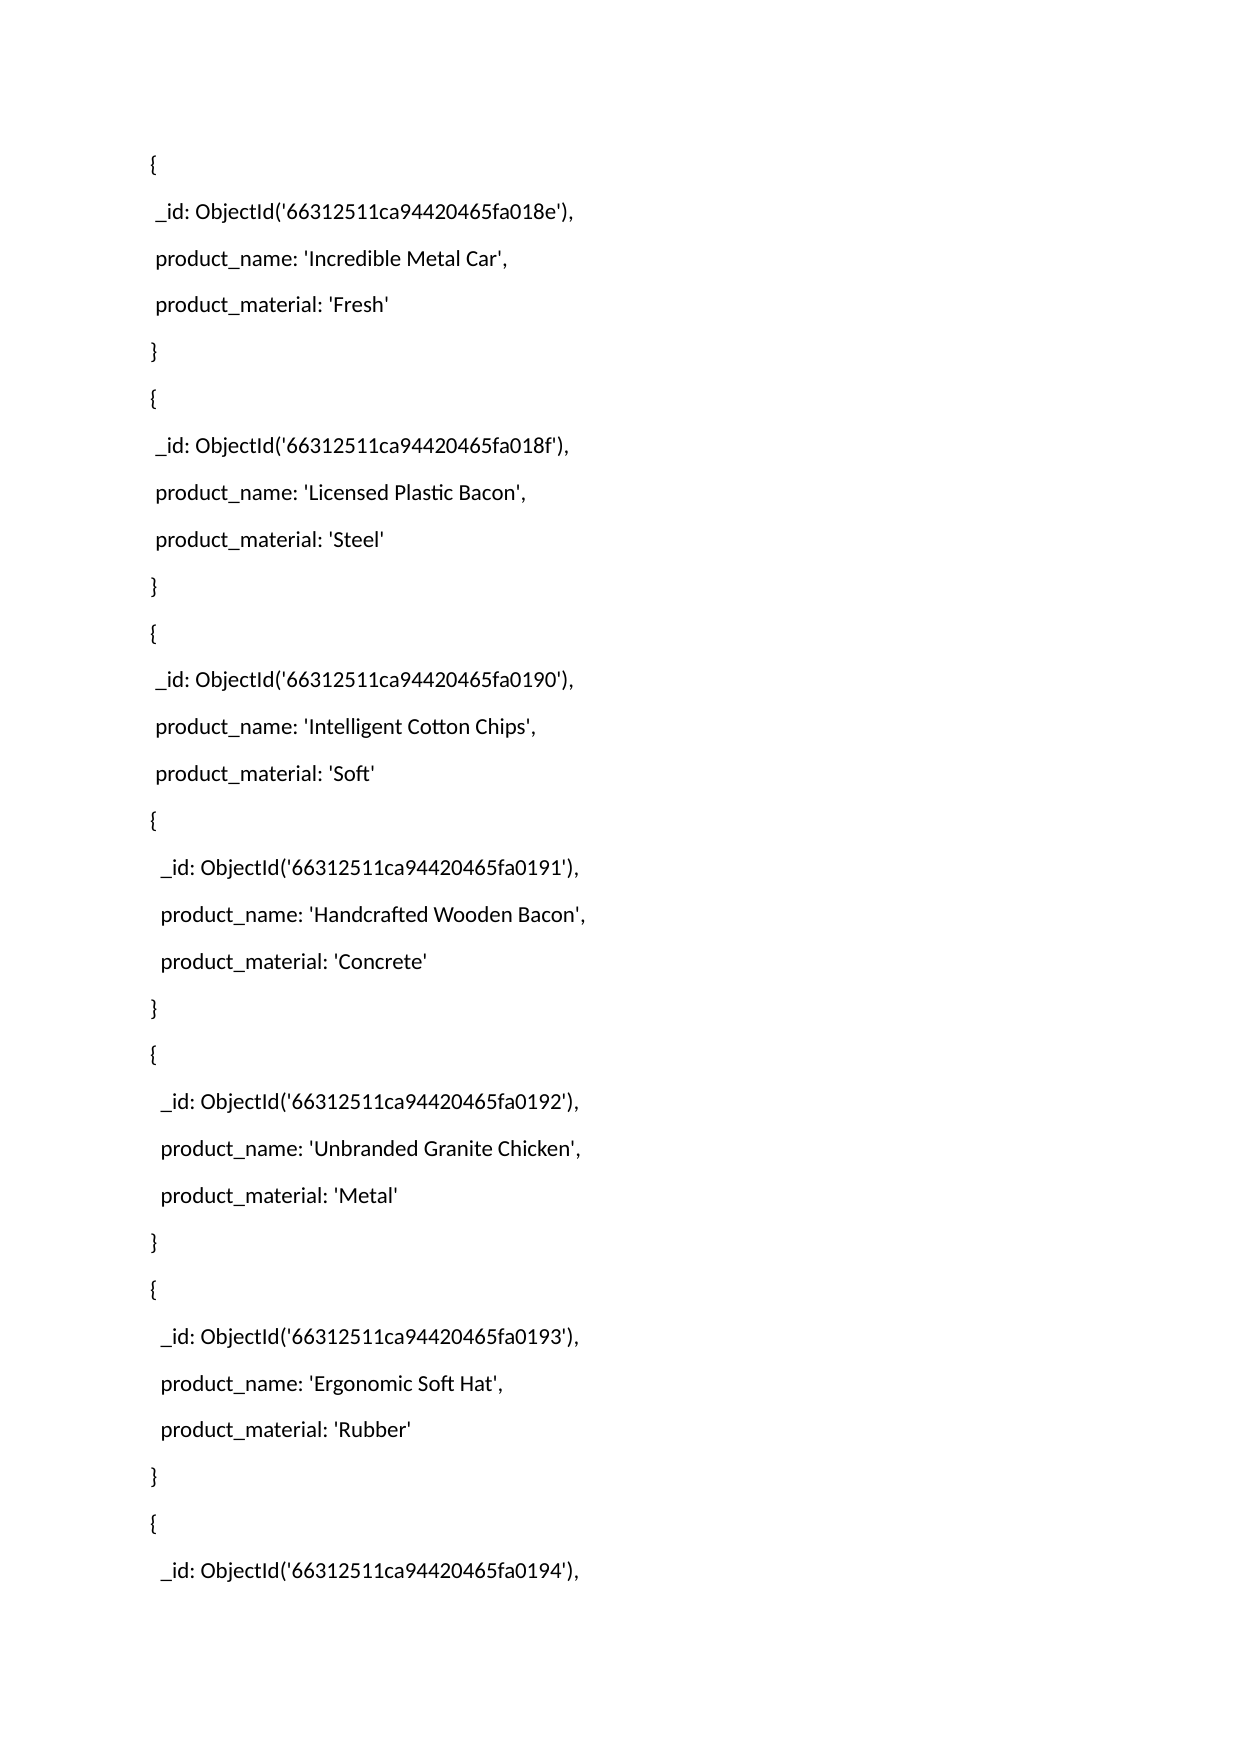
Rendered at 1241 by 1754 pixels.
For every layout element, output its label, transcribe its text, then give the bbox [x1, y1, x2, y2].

text product_name: 'Handcrafted Wooden Bacon', [150, 900, 1090, 928]
text _id: ObjectId('66312511ca94420465fa018f'), [150, 431, 1090, 459]
text { [150, 619, 1090, 647]
text { [150, 384, 1090, 412]
text } [150, 1462, 1090, 1491]
text } [150, 337, 1090, 366]
text product_name: 'Ergonomic Soft Hat', [150, 1369, 1090, 1397]
text { [150, 1509, 1090, 1537]
text product_material: 'Concrete' [150, 947, 1090, 975]
text product_material: 'Metal' [150, 1181, 1090, 1209]
text { [150, 150, 1090, 178]
text _id: ObjectId('66312511ca94420465fa0192'), [150, 1087, 1090, 1116]
text _id: ObjectId('66312511ca94420465fa0190'), [150, 666, 1090, 694]
text } [150, 1228, 1090, 1256]
text product_name: 'Intelligent Cotton Chips', [150, 712, 1090, 741]
text { [150, 1275, 1090, 1303]
text { [150, 806, 1090, 834]
text product_name: 'Unbranded Granite Chicken', [150, 1134, 1090, 1162]
text product_material: 'Fresh' [150, 291, 1090, 319]
text product_name: 'Licensed Plastic Bacon', [150, 478, 1090, 506]
text _id: ObjectId('66312511ca94420465fa0191'), [150, 853, 1090, 881]
text product_name: 'Incredible Metal Car', [150, 244, 1090, 272]
text _id: ObjectId('66312511ca94420465fa018e'), [150, 197, 1090, 225]
text } [150, 994, 1090, 1022]
text product_material: 'Steel' [150, 525, 1090, 553]
text product_material: 'Soft' [150, 759, 1090, 787]
text { [150, 1041, 1090, 1069]
text } [150, 572, 1090, 600]
text _id: ObjectId('66312511ca94420465fa0193'), [150, 1322, 1090, 1350]
text _id: ObjectId('66312511ca94420465fa0194'), [150, 1556, 1090, 1584]
text product_material: 'Rubber' [150, 1416, 1090, 1444]
